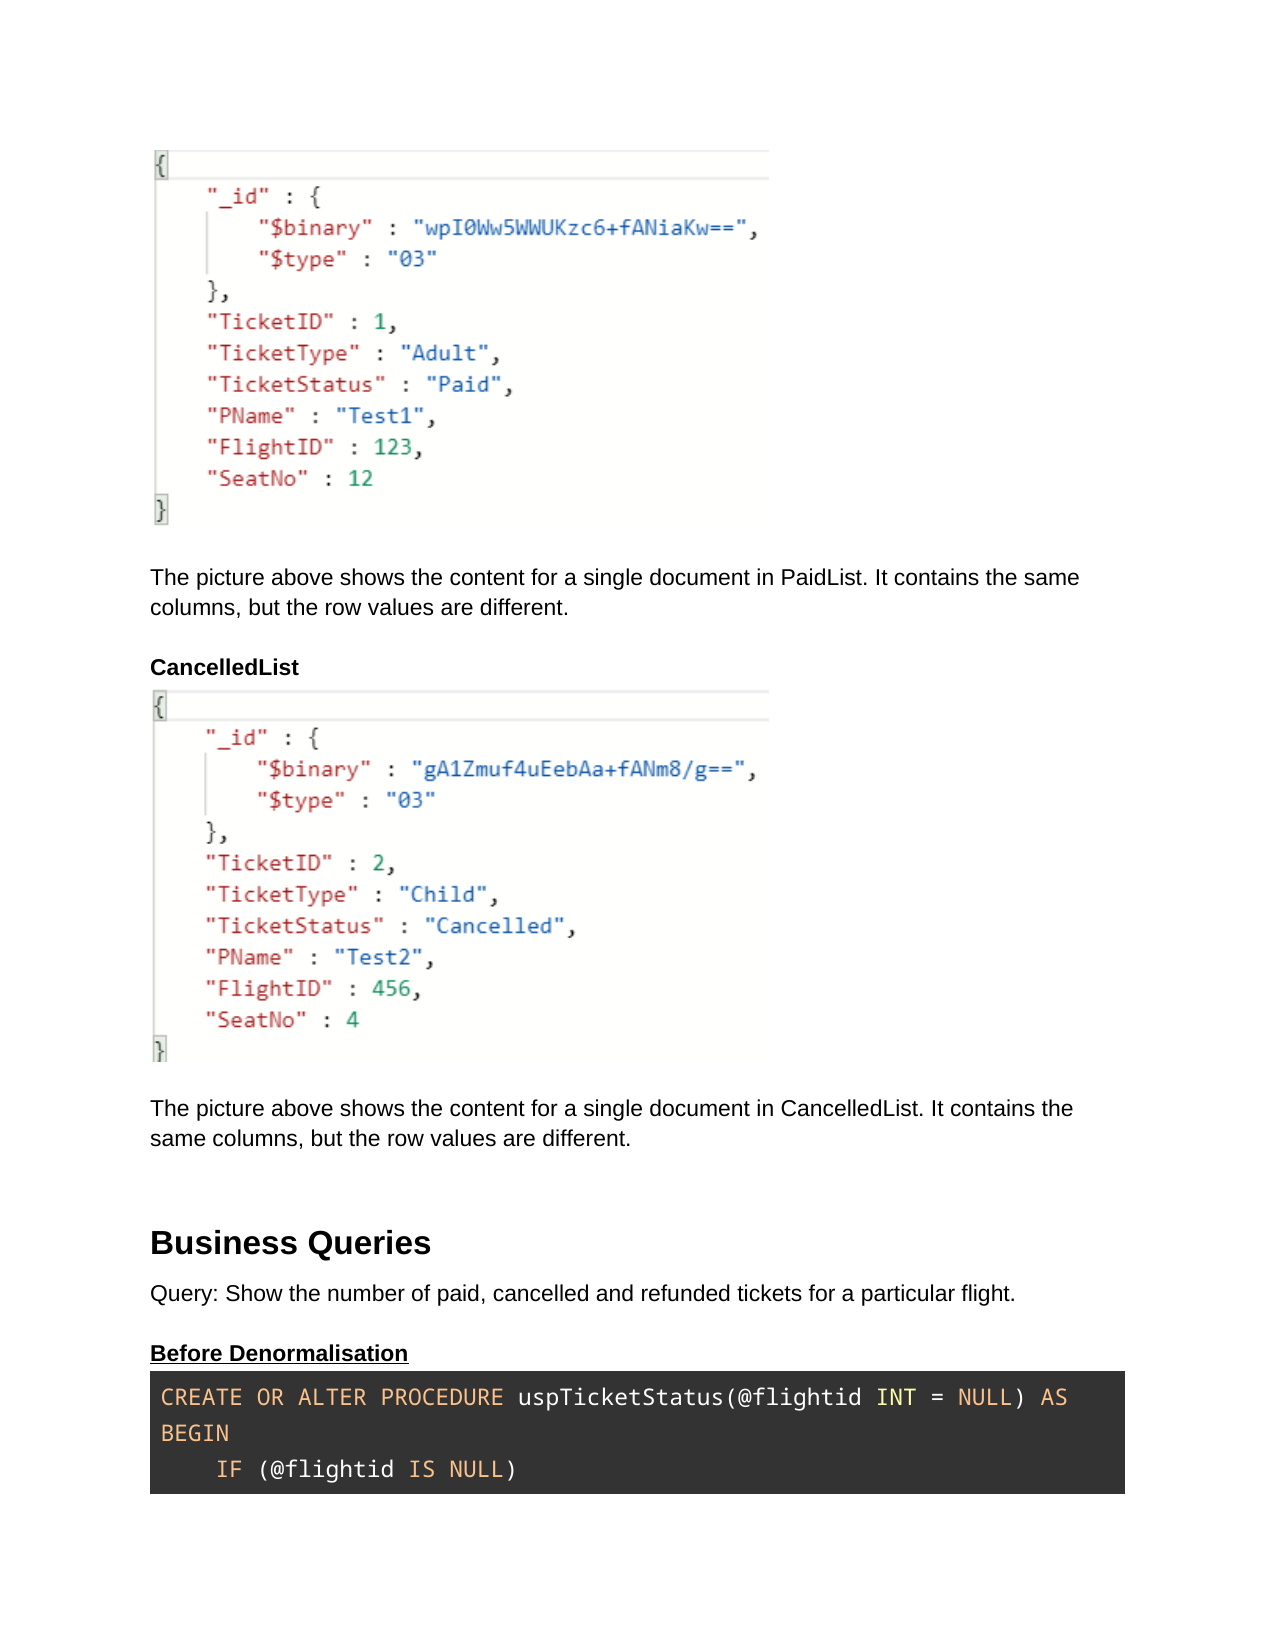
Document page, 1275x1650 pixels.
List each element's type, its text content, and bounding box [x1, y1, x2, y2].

subtitle Business Queries [150, 1223, 1125, 1262]
text The picture above shows the content for a single document in PaidList. It contains the same columns, but the row values are different. [150, 564, 1125, 620]
picture [150, 150, 769, 530]
picture [150, 684, 769, 1062]
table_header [150, 1371, 1125, 1494]
text Query: Show the number of paid, cancelled and refunded tickets for a particular flight. [150, 1280, 1125, 1306]
text Before Denormalisation [150, 1340, 1125, 1367]
text CancelledList [150, 654, 1125, 681]
text The picture above shows the content for a single document in CancelledList. It contains the same columns, but the row values are different. [150, 1095, 1125, 1152]
